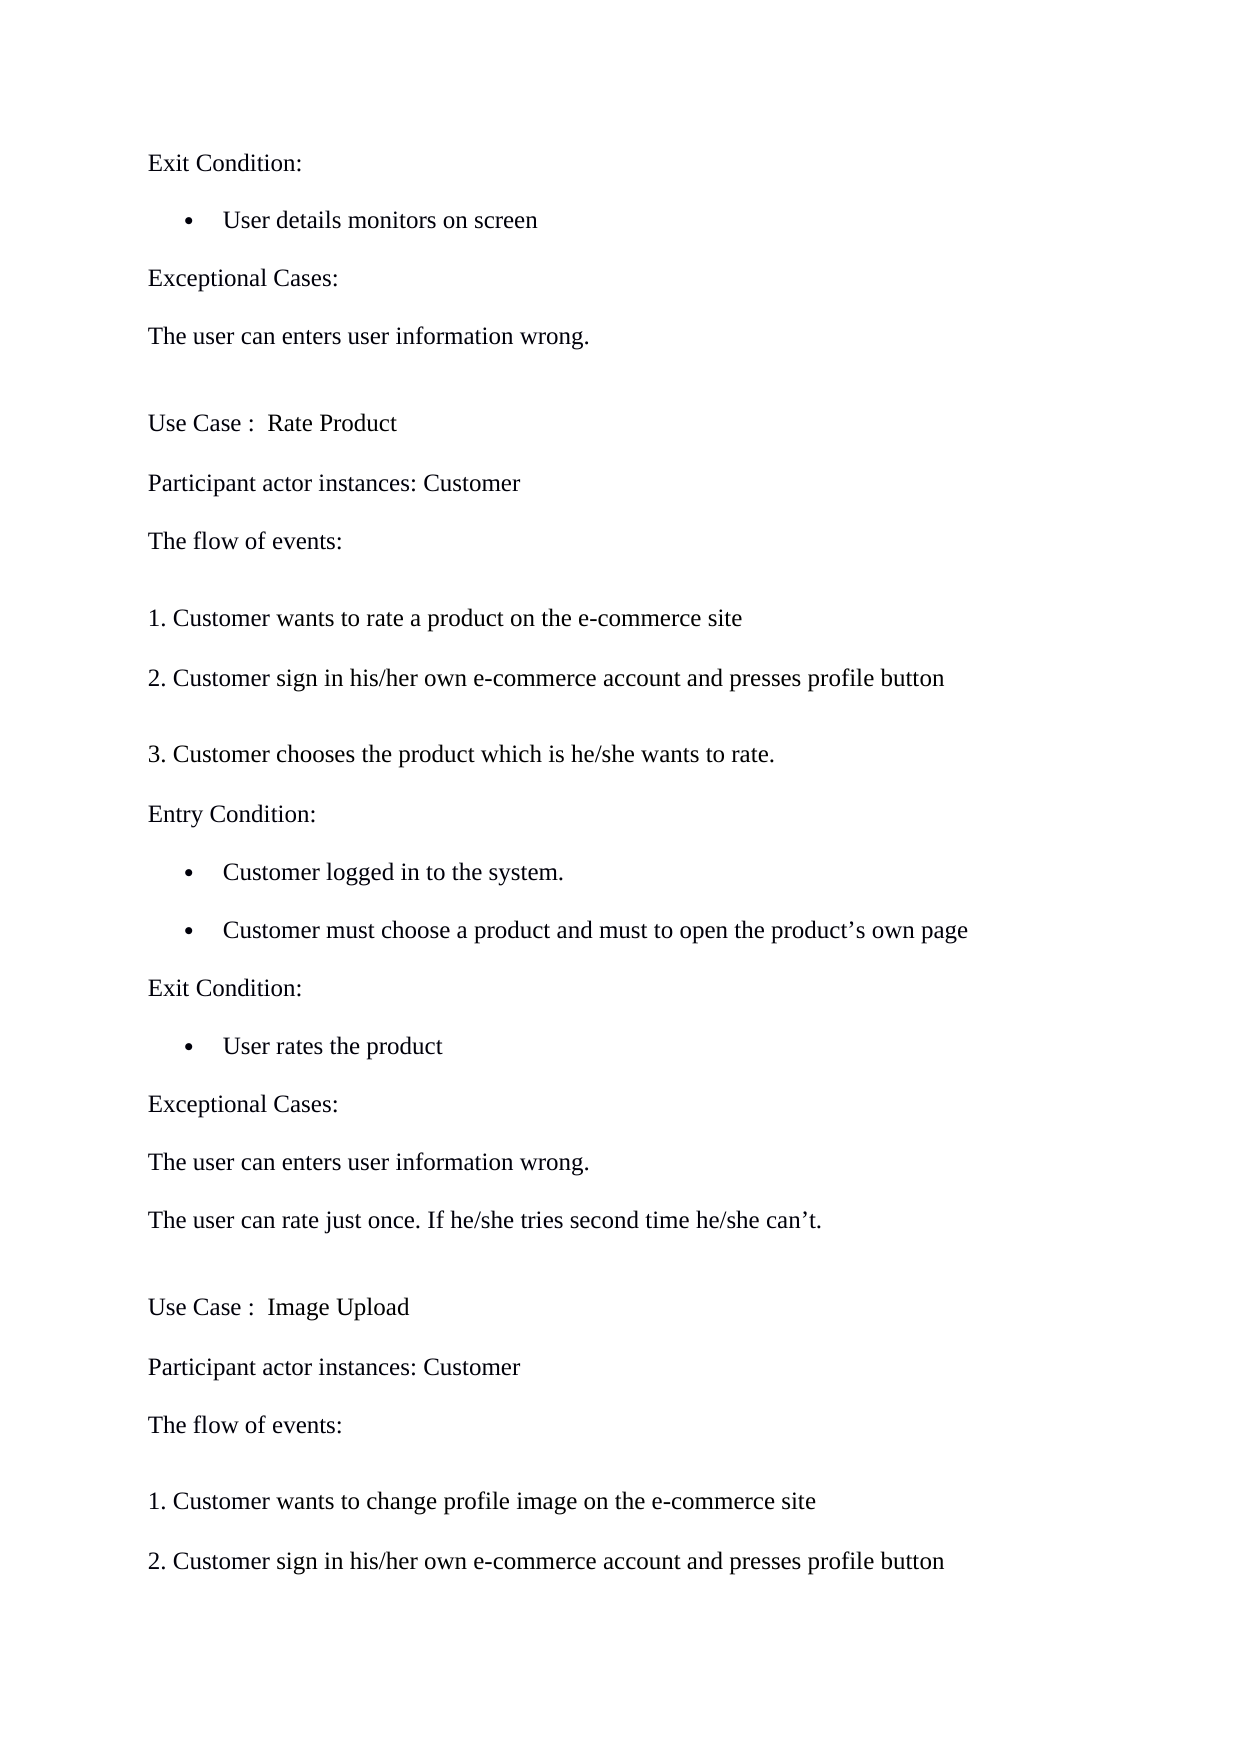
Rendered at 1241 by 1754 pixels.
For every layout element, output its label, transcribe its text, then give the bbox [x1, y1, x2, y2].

text The user can rate just once. If he/she tries second time he/she can’t. [148, 1205, 1093, 1234]
text Use Case : Image Upload [148, 1292, 1093, 1320]
list Customer must choose a product and must to open the product’s own page [185, 915, 1093, 944]
text 2. Customer sign in his/her own e-commerce account and presses profile button [148, 663, 1093, 692]
text 3. Customer chooses the product which is he/she wants to rate. [148, 739, 1093, 768]
text Exit Condition: [148, 148, 1093, 176]
text Exceptional Cases: [148, 1089, 1093, 1118]
text Use Case : Rate Product [148, 408, 1093, 437]
text 2. Customer sign in his/her own e-commerce account and presses profile button [148, 1546, 1093, 1575]
list User rates the product [185, 1031, 1093, 1060]
text Exit Condition: [148, 973, 1093, 1002]
text Participant actor instances: Customer [148, 1352, 1093, 1381]
text The flow of events: [148, 1410, 1093, 1438]
text 1. Customer wants to change profile image on the e-commerce site [148, 1486, 1093, 1515]
text Participant actor instances: Customer [148, 468, 1093, 497]
list Customer logged in to the system. [185, 857, 1093, 886]
text The user can enters user information wrong. [148, 1147, 1093, 1176]
text Exceptional Cases: [148, 263, 1093, 292]
list User details monitors on screen [185, 206, 1093, 234]
text 1. Customer wants to rate a product on the e-commerce site [148, 603, 1093, 631]
text The flow of events: [148, 526, 1093, 555]
text The user can enters user information wrong. [148, 321, 1093, 350]
text Entry Condition: [148, 799, 1093, 828]
